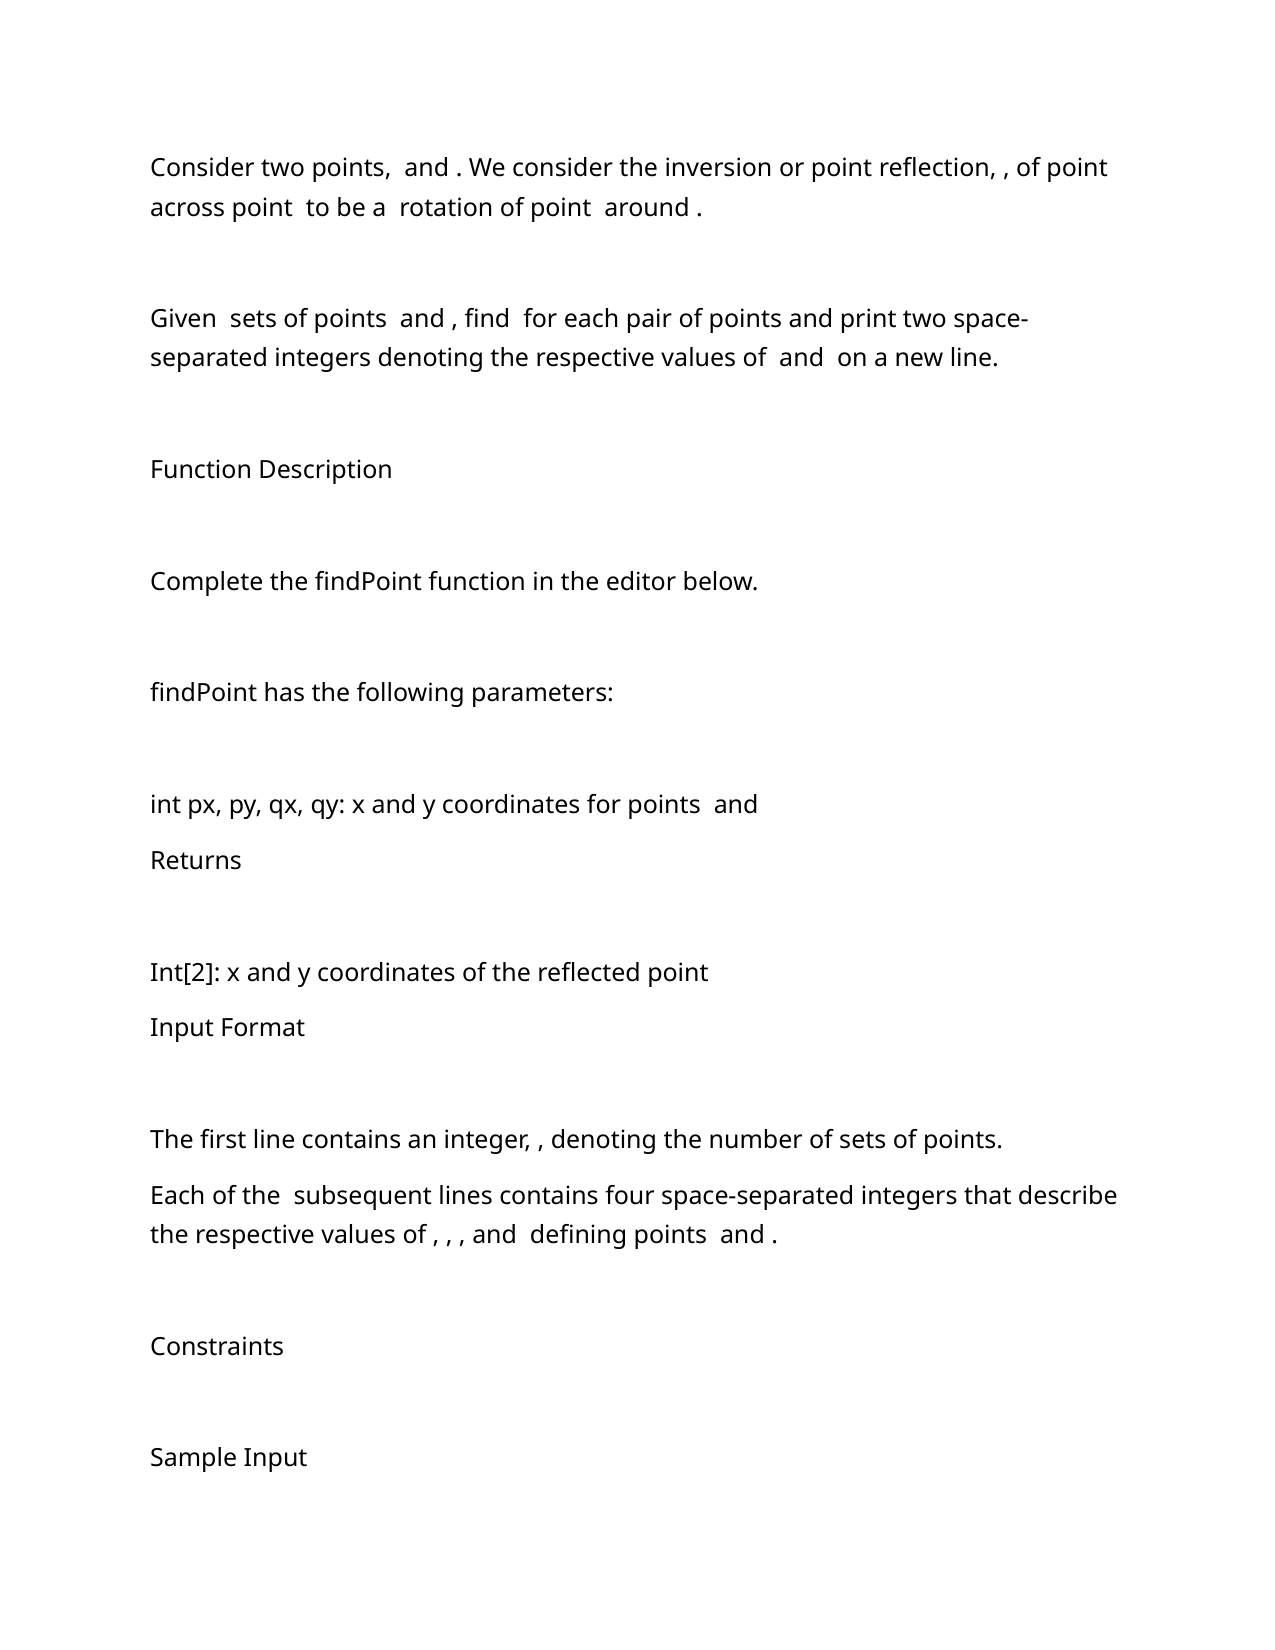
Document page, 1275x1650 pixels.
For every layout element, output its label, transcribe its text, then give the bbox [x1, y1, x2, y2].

text Int[2]: x and y coordinates of the reflected point [150, 954, 1125, 988]
text Input Format [150, 1010, 1125, 1044]
text The first line contains an integer, , denoting the number of sets of points. [150, 1122, 1125, 1156]
text Each of the subsequent lines contains four space-separated integers that describe the respective values of , , , and defining points and . [150, 1177, 1125, 1251]
text Consider two points, and . We consider the inversion or point reflection, , of point across point to be a rotation of point around . [150, 150, 1125, 223]
text Returns [150, 842, 1125, 877]
text int px, py, qx, qy: x and y coordinates for points and [150, 787, 1125, 821]
text Constraints [150, 1328, 1125, 1362]
text Sample Input [150, 1440, 1125, 1474]
text Function Description [150, 452, 1125, 486]
text Given sets of points and , find for each pair of points and print two space-separated integers denoting the respective values of and on a new line. [150, 301, 1125, 374]
text Complete the findPoint function in the editor below. [150, 563, 1125, 597]
text findPoint has the following parameters: [150, 675, 1125, 709]
